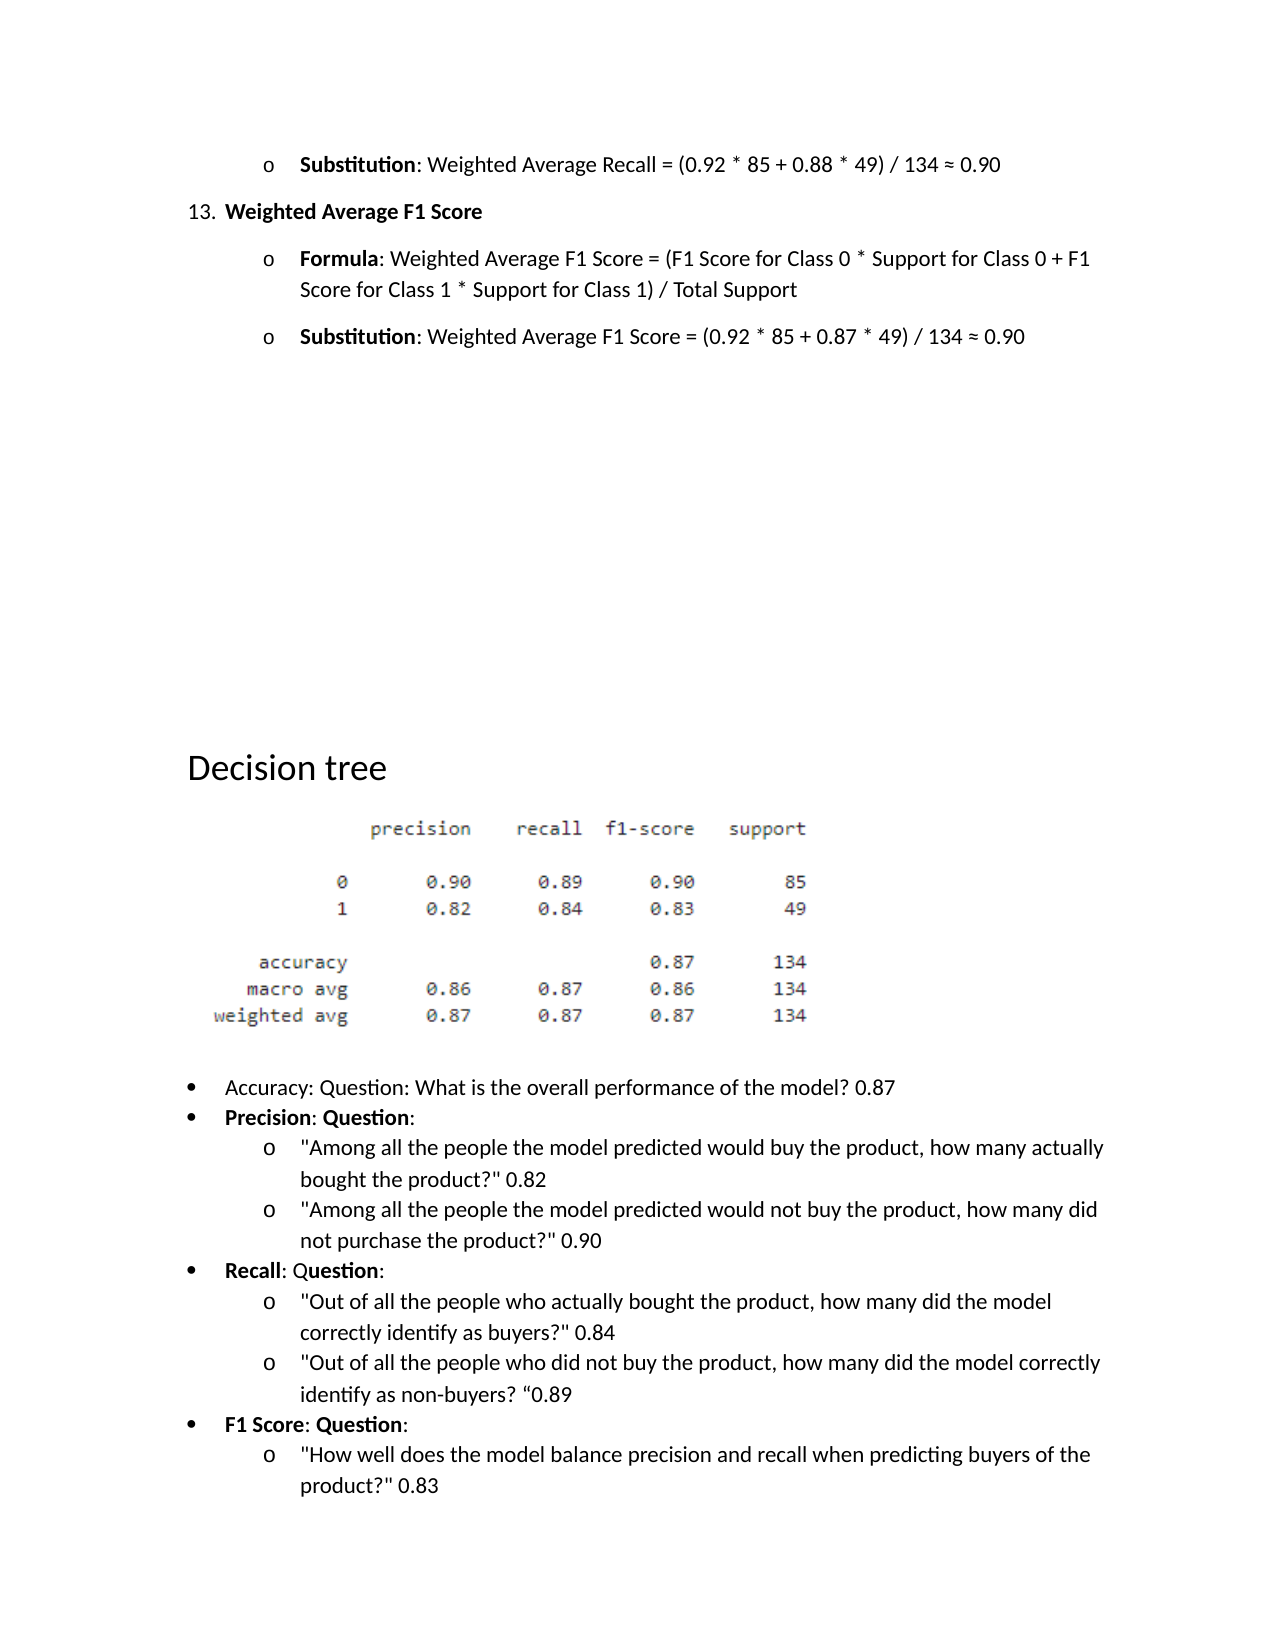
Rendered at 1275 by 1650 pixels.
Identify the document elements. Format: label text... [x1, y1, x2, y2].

list Recall: Question: [187, 1257, 1125, 1284]
list Weighted Average F1 Score [187, 197, 1125, 225]
list "Among all the people the model predicted would not buy the product, how many did not purchase the product?" 0.90 [262, 1195, 1125, 1254]
list Substitution: Weighted Average F1 Score = (0.92 * 85 + 0.87 * 49) / 134 ≈ 0.90 [262, 322, 1125, 350]
list Formula: Weighted Average F1 Score = (F1 Score for Class 0 * Support for Class 0 + F1 Score for Class 1 * Support for Class 1) / Total Support [262, 244, 1125, 303]
list "Among all the people the model predicted would buy the product, how many actually bought the product?" 0.82 [262, 1133, 1125, 1193]
list Substitution: Weighted Average Recall = (0.92 * 85 + 0.88 * 49) / 134 ≈ 0.90 [262, 150, 1125, 178]
list "Out of all the people who actually bought the product, how many did the model correctly identify as buyers?" 0.84 [262, 1287, 1125, 1346]
picture [187, 810, 868, 1055]
list F1 Score: Question: [187, 1410, 1125, 1438]
list "Out of all the people who did not buy the product, how many did the model correctly identify as non-buyers? “0.89 [262, 1348, 1125, 1408]
list "How well does the model balance precision and recall when predicting buyers of the product?" 0.83 [262, 1440, 1125, 1499]
list Precision: Question: [187, 1103, 1125, 1131]
text Decision tree [187, 744, 1125, 790]
list Accuracy: Question: What is the overall performance of the model? 0.87 [187, 1073, 1125, 1101]
